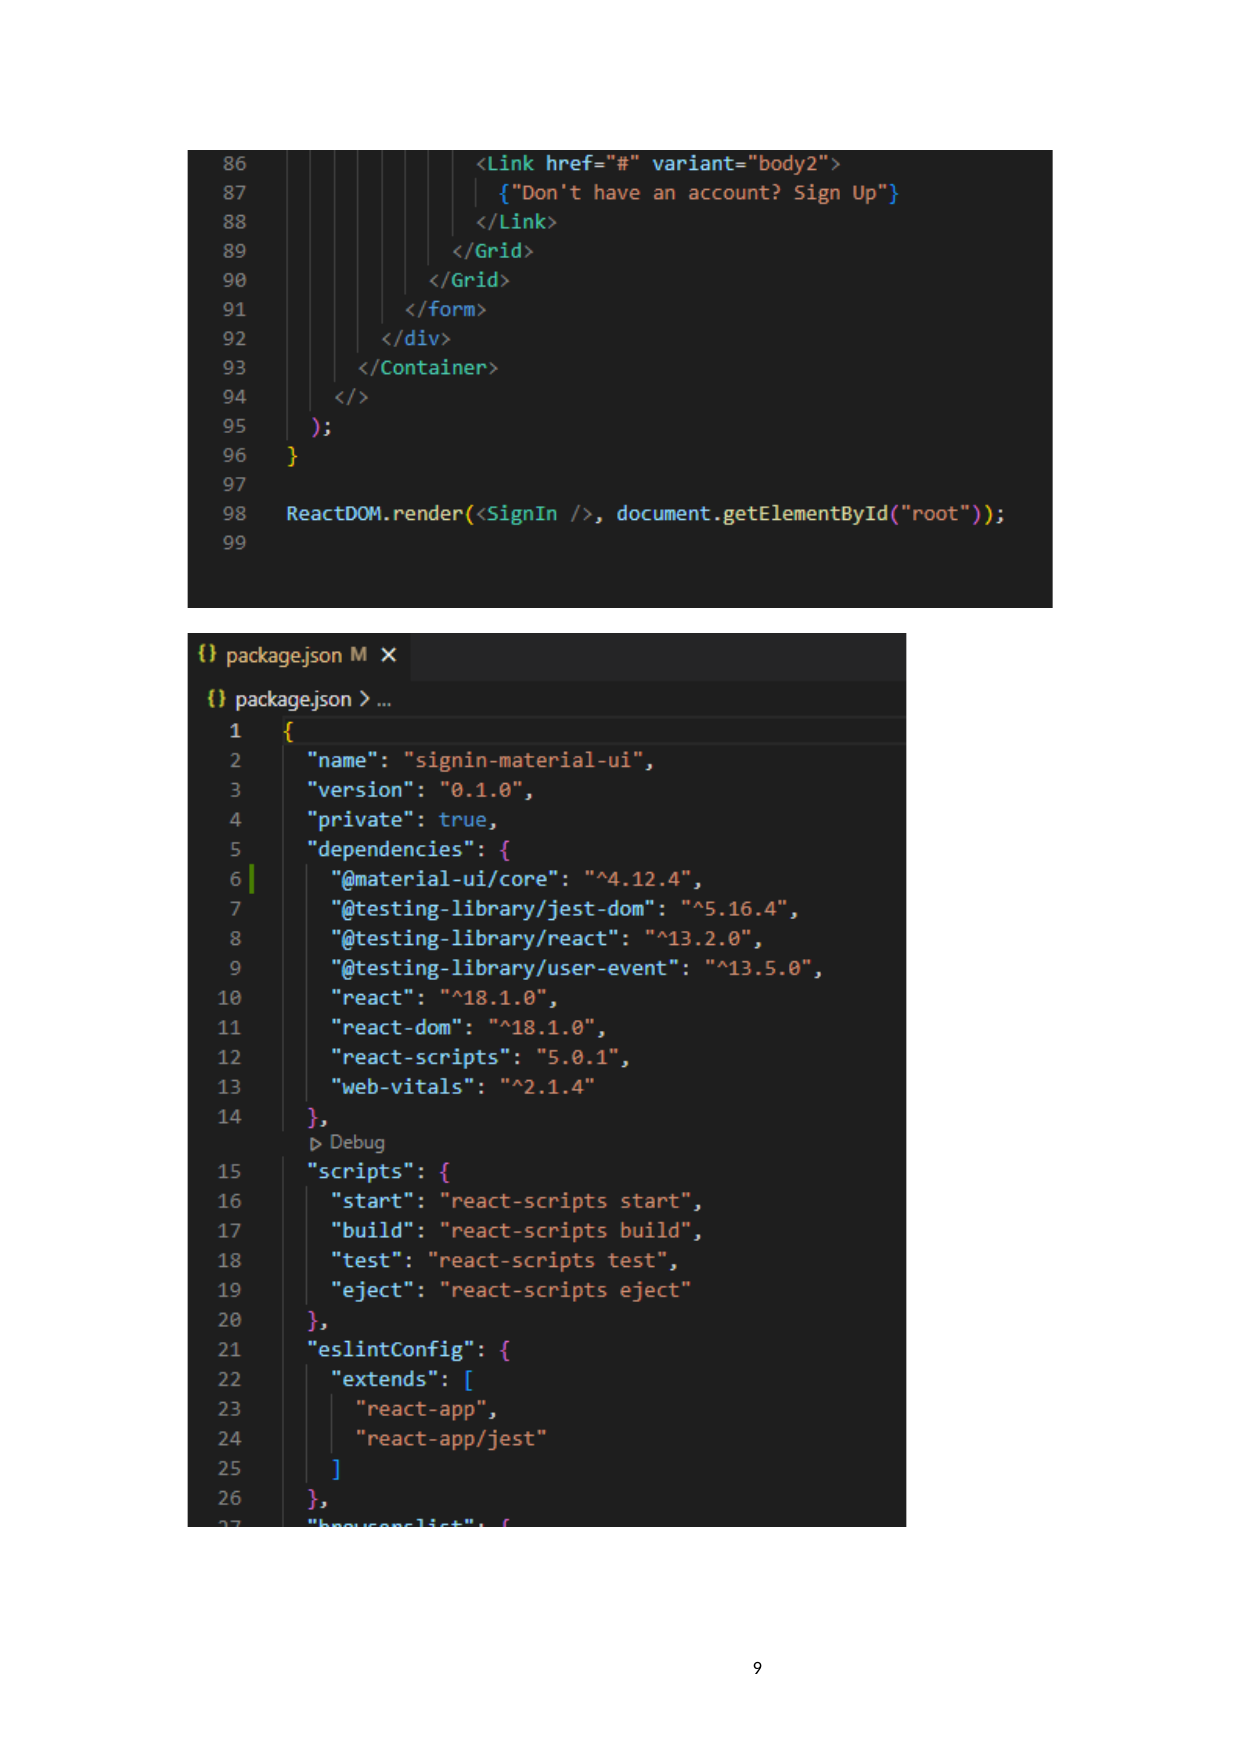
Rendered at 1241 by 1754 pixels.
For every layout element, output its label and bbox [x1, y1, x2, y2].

picture [187, 633, 907, 1527]
picture [187, 150, 1053, 608]
